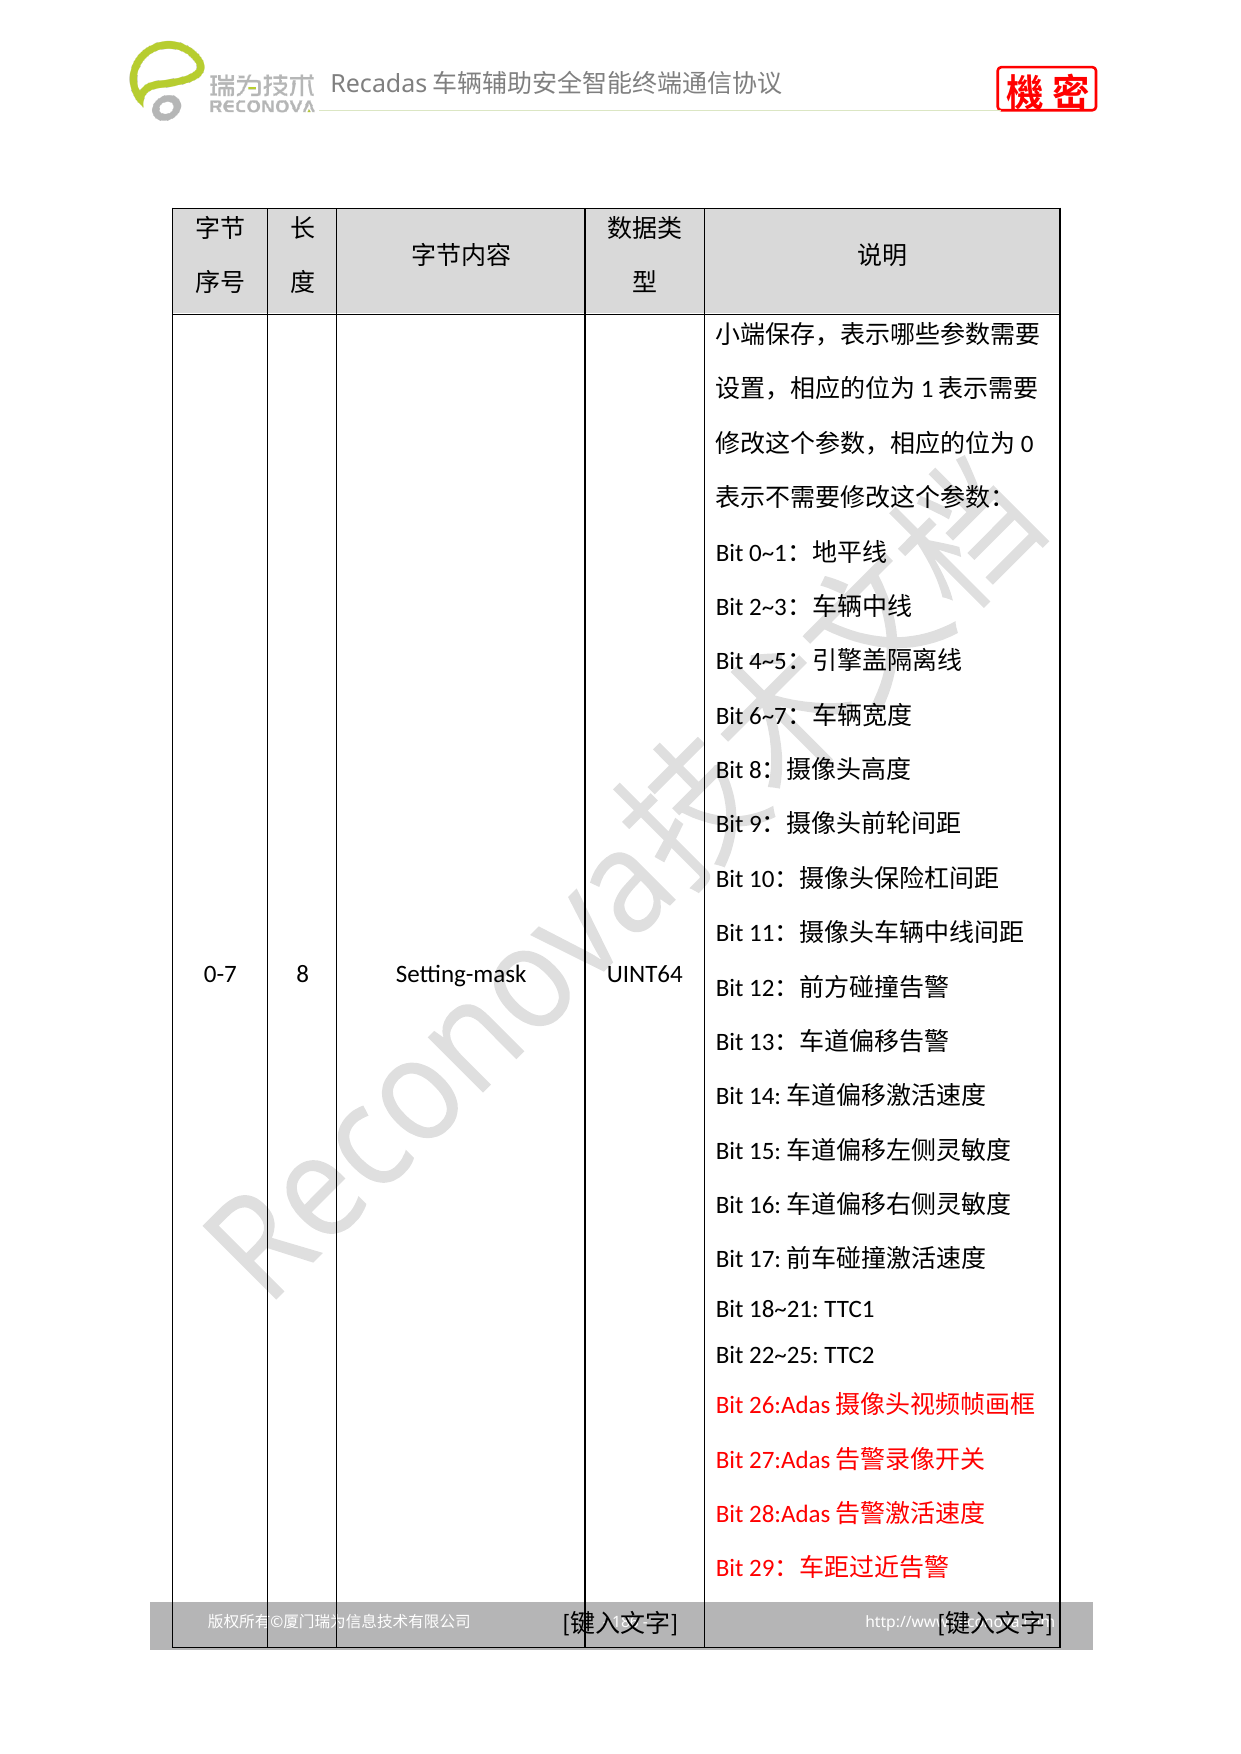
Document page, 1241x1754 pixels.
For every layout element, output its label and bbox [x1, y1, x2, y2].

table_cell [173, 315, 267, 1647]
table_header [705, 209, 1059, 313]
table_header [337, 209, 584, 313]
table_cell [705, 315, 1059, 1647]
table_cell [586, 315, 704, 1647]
picture [114, 34, 330, 127]
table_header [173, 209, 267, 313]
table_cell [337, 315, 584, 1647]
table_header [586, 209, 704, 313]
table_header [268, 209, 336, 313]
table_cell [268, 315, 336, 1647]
